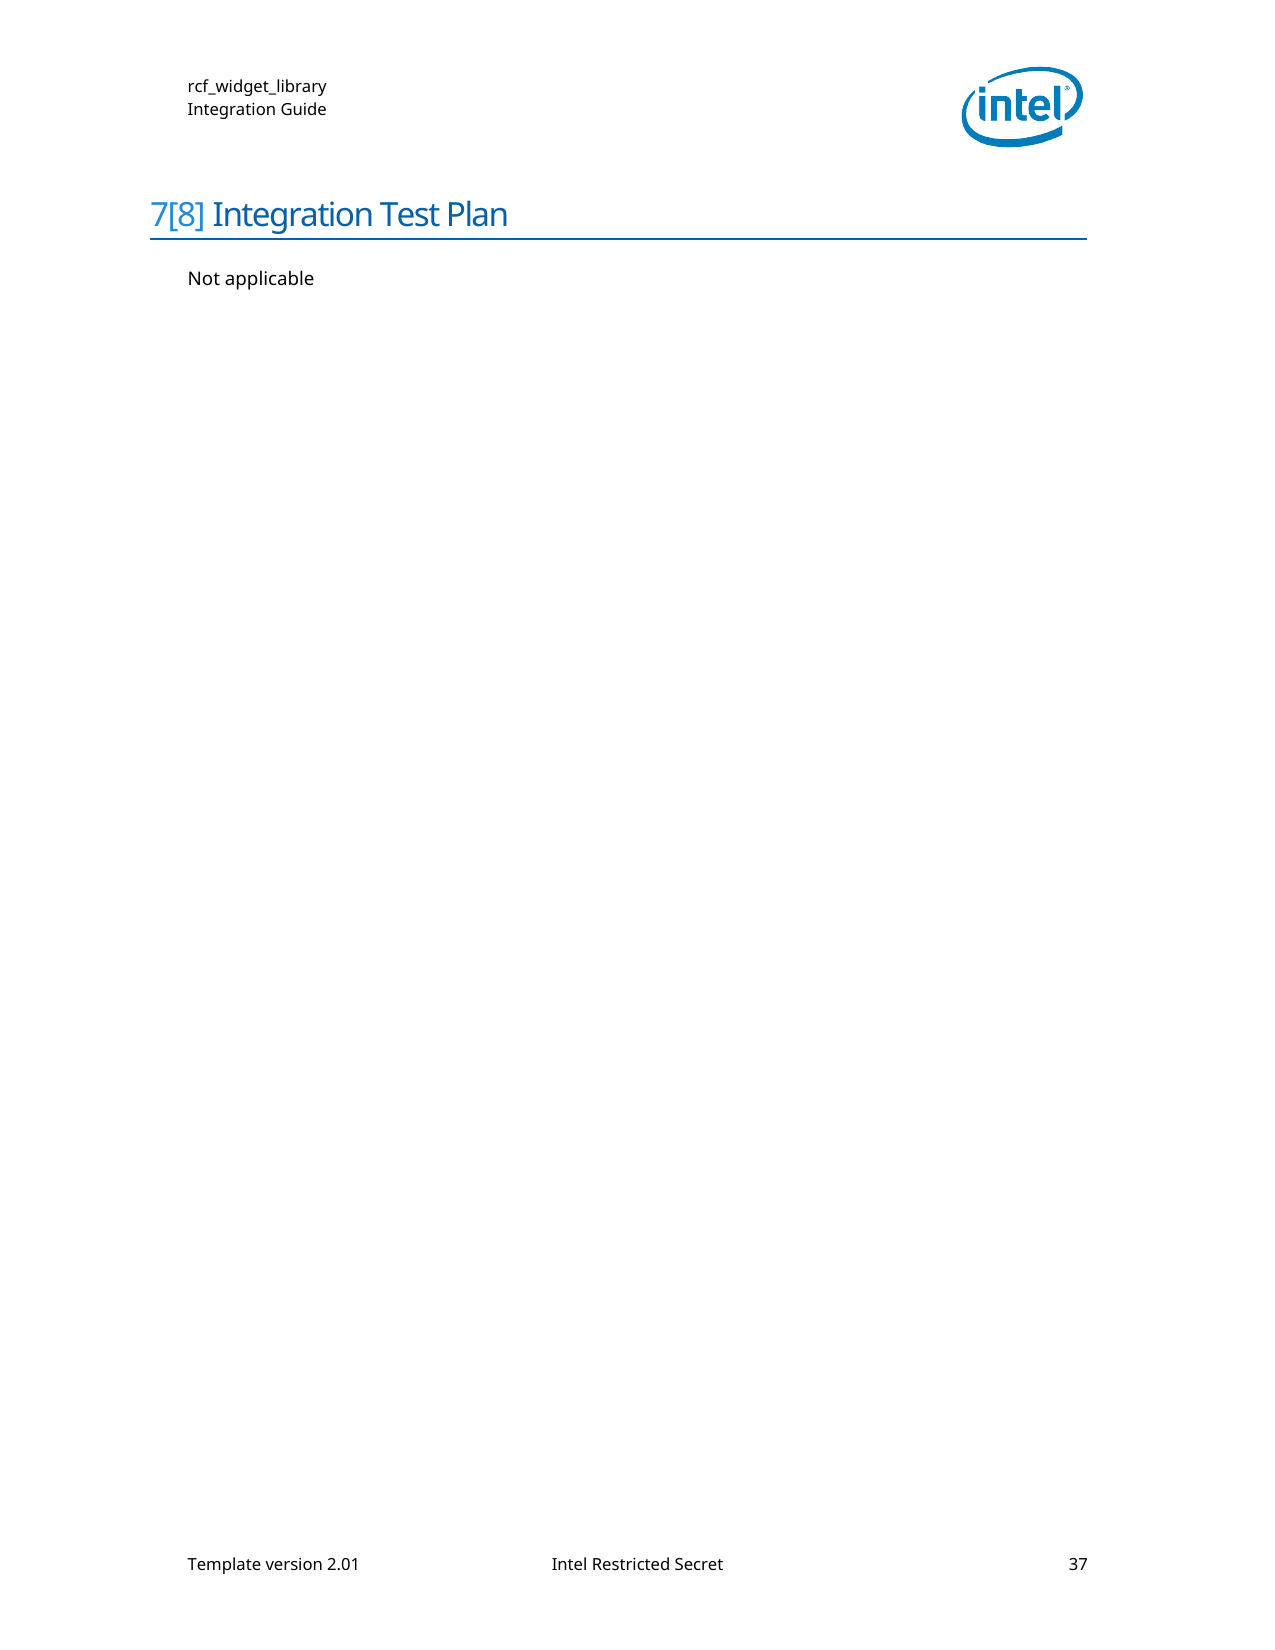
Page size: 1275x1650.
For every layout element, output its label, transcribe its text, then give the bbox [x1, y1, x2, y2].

picture [956, 56, 1088, 154]
text Not applicable [187, 265, 1087, 291]
subtitle Integration Test Plan [150, 191, 1087, 238]
